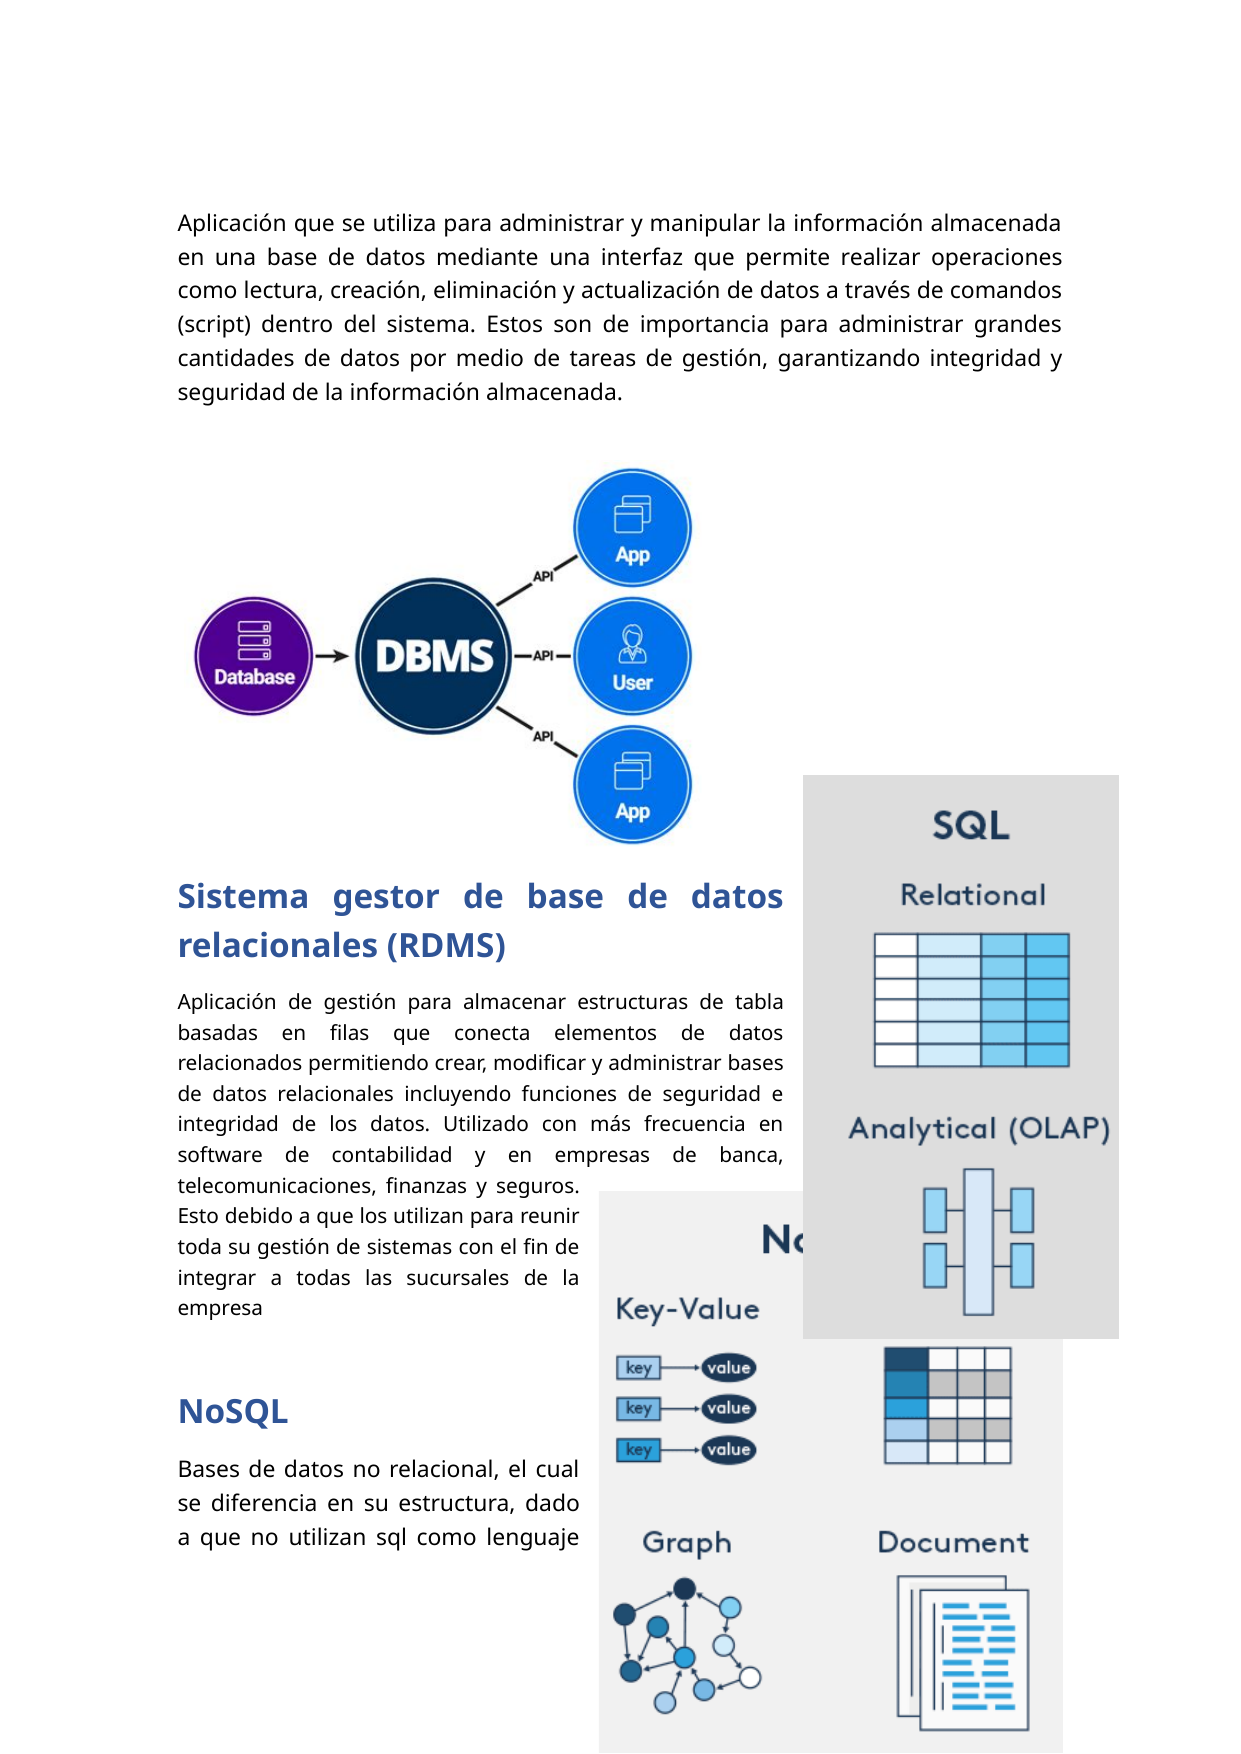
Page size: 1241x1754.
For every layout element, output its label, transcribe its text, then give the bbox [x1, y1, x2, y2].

text Aplicación que se utiliza para administrar y manipular la información almacenada en una base de datos mediante una interfaz que permite realizar operaciones como lectura, creación, eliminación y actualización de datos a través de comandos (script) dentro del sistema. Estos son de importancia para administrar grandes cantidades de datos por medio de tareas de gestión, garantizando integridad y seguridad de la información almacenada. [177, 207, 1063, 407]
text Sistema gestor de base de datos relacionales (RDMS) [177, 803, 803, 967]
picture [184, 460, 702, 852]
picture [598, 775, 1119, 1753]
text NoSQL [177, 1388, 598, 1433]
text Aplicación de gestión para almacenar estructuras de tabla basadas en filas que conecta elementos de datos relacionados permitiendo crear, modificar y administrar bases de datos relacionales incluyendo funciones de seguridad e integridad de los datos. Utilizado con más frecuencia en software de contabilidad y en empresas de banca, telecomunicaciones, finanzas y seguros. Esto debido a que los utilizan para reunir toda su gestión de sistemas con el fin de integrar a todas las sucursales de la empresa [177, 987, 803, 1322]
